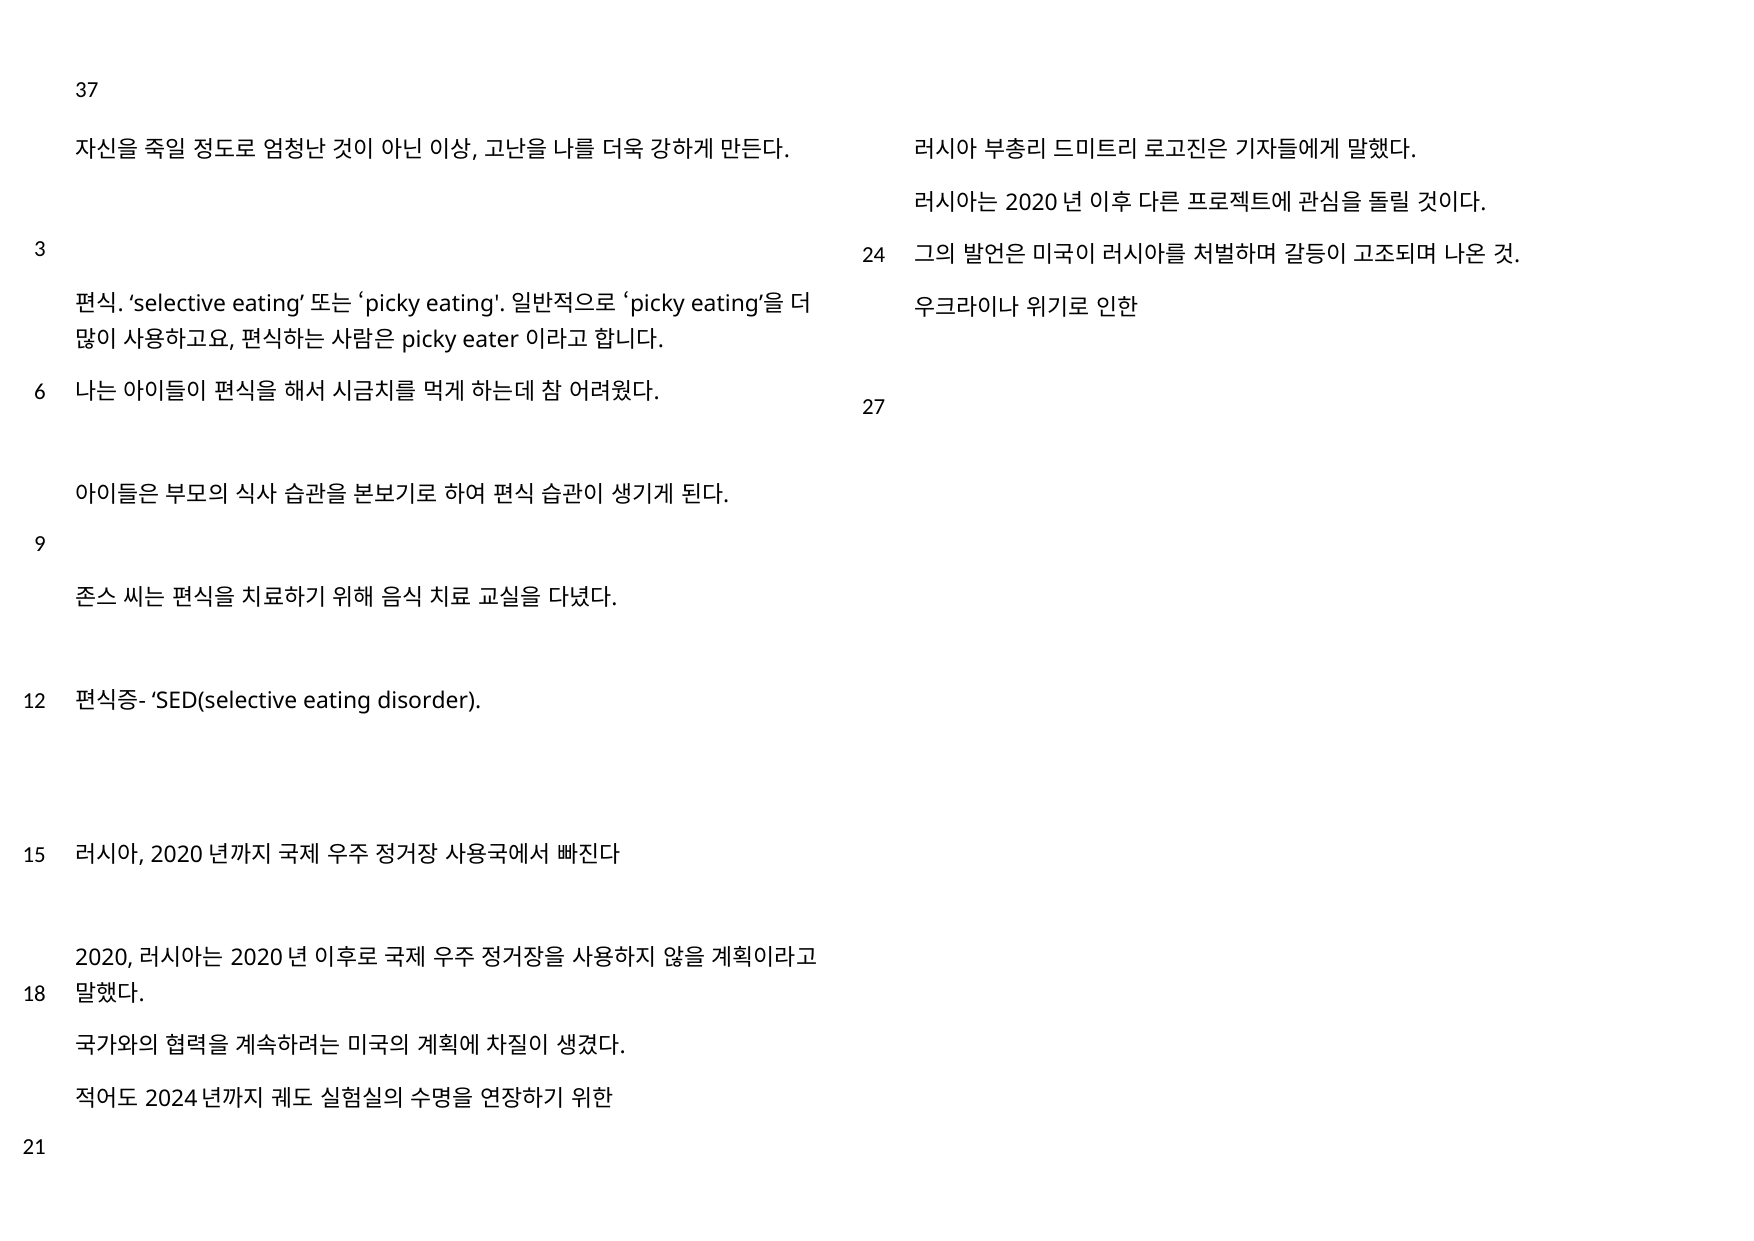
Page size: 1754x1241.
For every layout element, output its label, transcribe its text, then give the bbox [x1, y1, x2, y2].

text 우크라이나 위기로 인한 [914, 289, 1679, 322]
text 아이들은 부모의 식사 습관을 본보기로 하여 편식 습관이 생기게 된다. [75, 476, 839, 509]
text 자신을 죽일 정도로 엄청난 것이 아닌 이상, 고난을 나를 더욱 강하게 만든다. [75, 131, 839, 164]
text 존스 씨는 편식을 치료하기 위해 음식 치료 교실을 다녔다. [75, 579, 839, 612]
text 그의 발언은 미국이 러시아를 처벌하며 갈등이 고조되며 나온 것. [914, 236, 1679, 269]
text 국가와의 협력을 계속하려는 미국의 계획에 차질이 생겼다. [75, 1027, 839, 1060]
text 러시아 부총리 드미트리 로고진은 기자들에게 말했다. [914, 131, 1679, 164]
text 나는 아이들이 편식을 해서 시금치를 먹게 하는데 참 어려웠다. [75, 373, 839, 406]
text 편식. ‘selective eating’ 또는 ‘picky eating'. 일반적으로 ‘picky eating’을 더 많이 사용하고요, 편식하는 사람은 picky eater 이라고 합니다. [75, 284, 839, 354]
text 적어도 2024년까지 궤도 실험실의 수명을 연장하기 위한 [75, 1080, 839, 1113]
text 러시아는 2020년 이후 다른 프로젝트에 관심을 돌릴 것이다. [914, 184, 1679, 217]
text 러시아, 2020 년까지 국제 우주 정거장 사용국에서 빠진다 [75, 836, 839, 869]
text 2020, 러시아는 2020년 이후로 국제 우주 정거장을 사용하지 않을 계획이라고 말했다. [75, 938, 839, 1008]
text 편식증- ‘SED(selective eating disorder). [75, 682, 839, 715]
